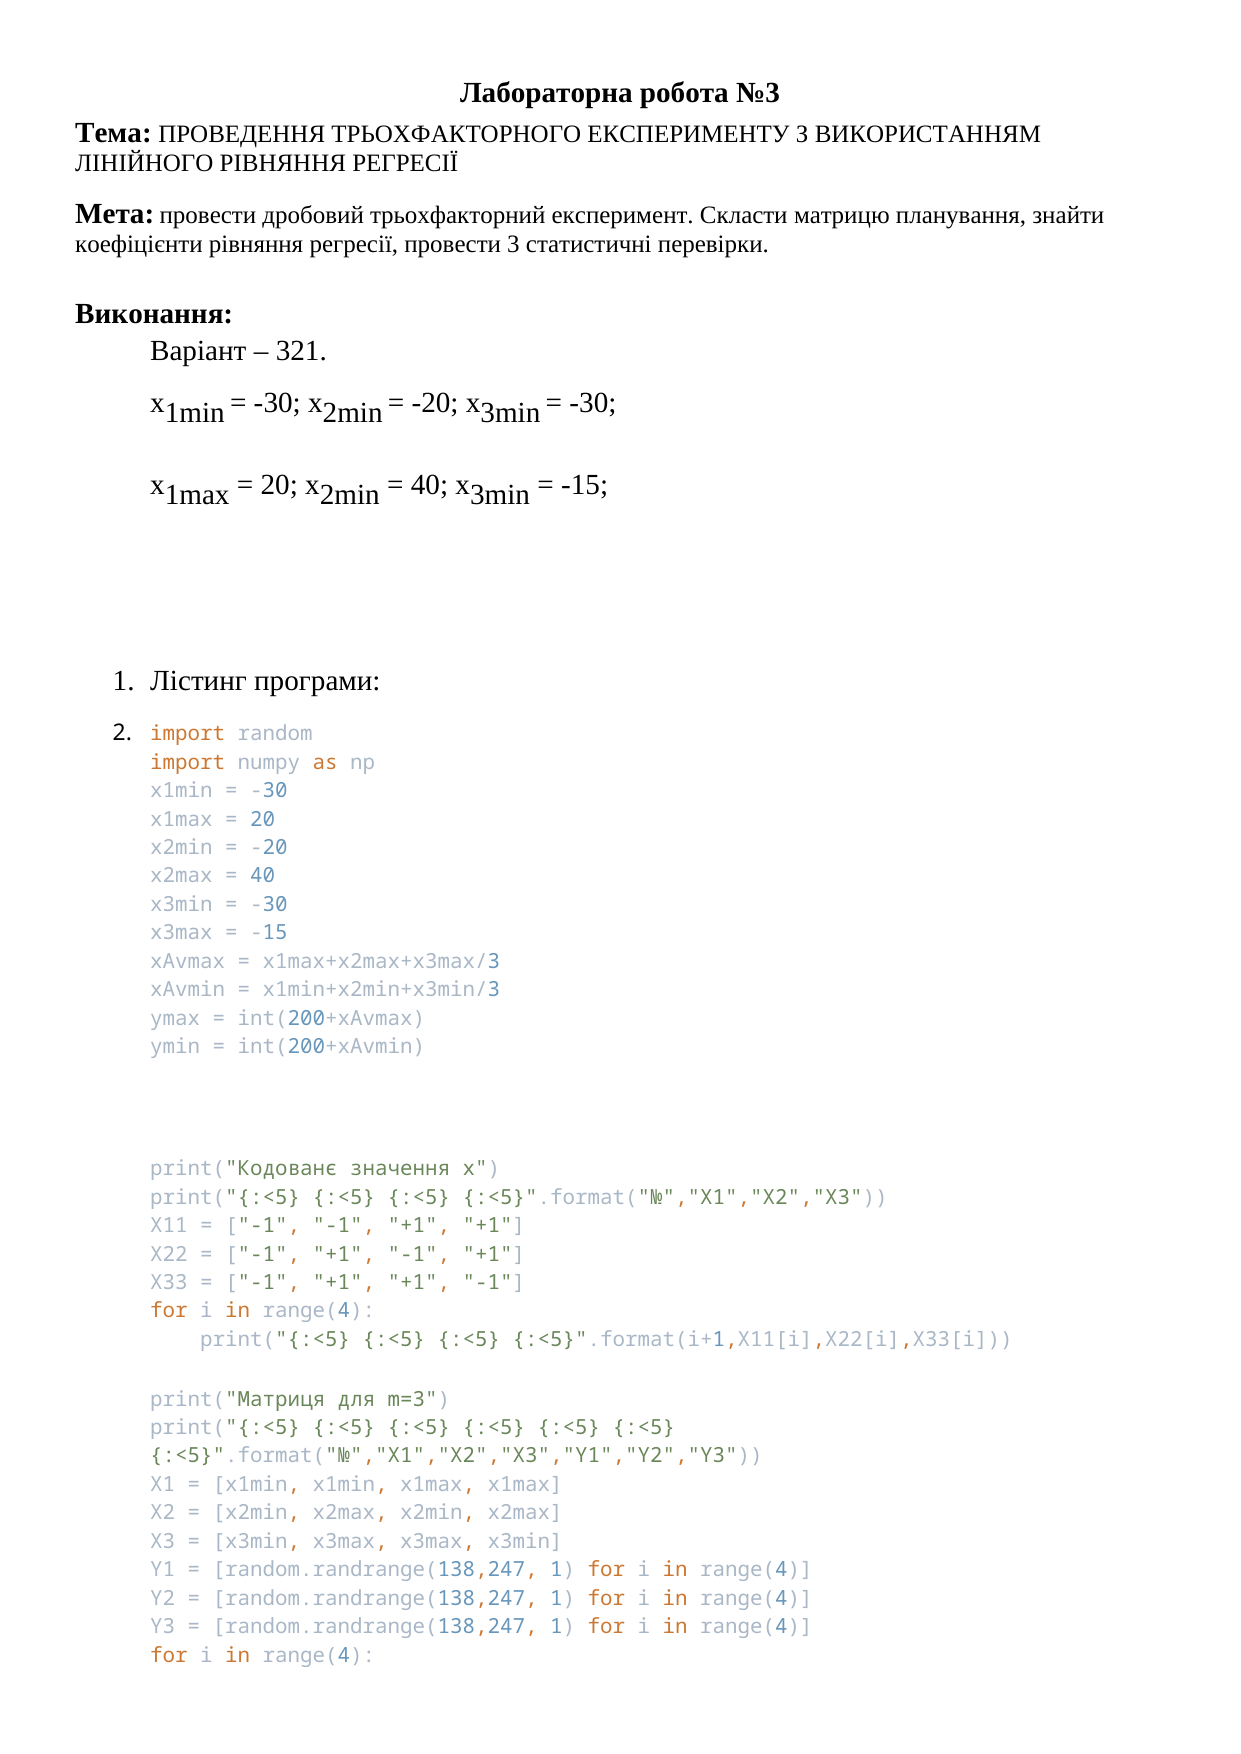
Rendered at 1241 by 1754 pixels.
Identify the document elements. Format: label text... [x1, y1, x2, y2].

text x1max = 20; x2min = 40; x3min = -15; [101, 467, 1165, 510]
text Виконання: [75, 297, 1165, 330]
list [112, 716, 1165, 1668]
text ЛІНІЙНОГО РІВНЯННЯ РЕГРЕСІЇ [75, 148, 1165, 177]
text x1min = -30; x2min = -20; x3min = -30; [101, 386, 1165, 429]
text Тема: ПРОВЕДЕННЯ ТРЬОХФАКТОРНОГО ЕКСПЕРИМЕНТУ З ВИКОРИСТАННЯМ [75, 115, 1165, 148]
text Лабораторна робота №3 [75, 75, 1164, 108]
text Варіант – 321. [75, 333, 1165, 366]
text Мета: провести дробовий трьохфакторний експеримент. Скласти матрицю планування, знайти [75, 196, 1165, 229]
text коефіцієнти рівняння регресії, провести 3 статистичні перевірки. [75, 229, 1165, 258]
list Лістинг програми: [112, 663, 1165, 696]
